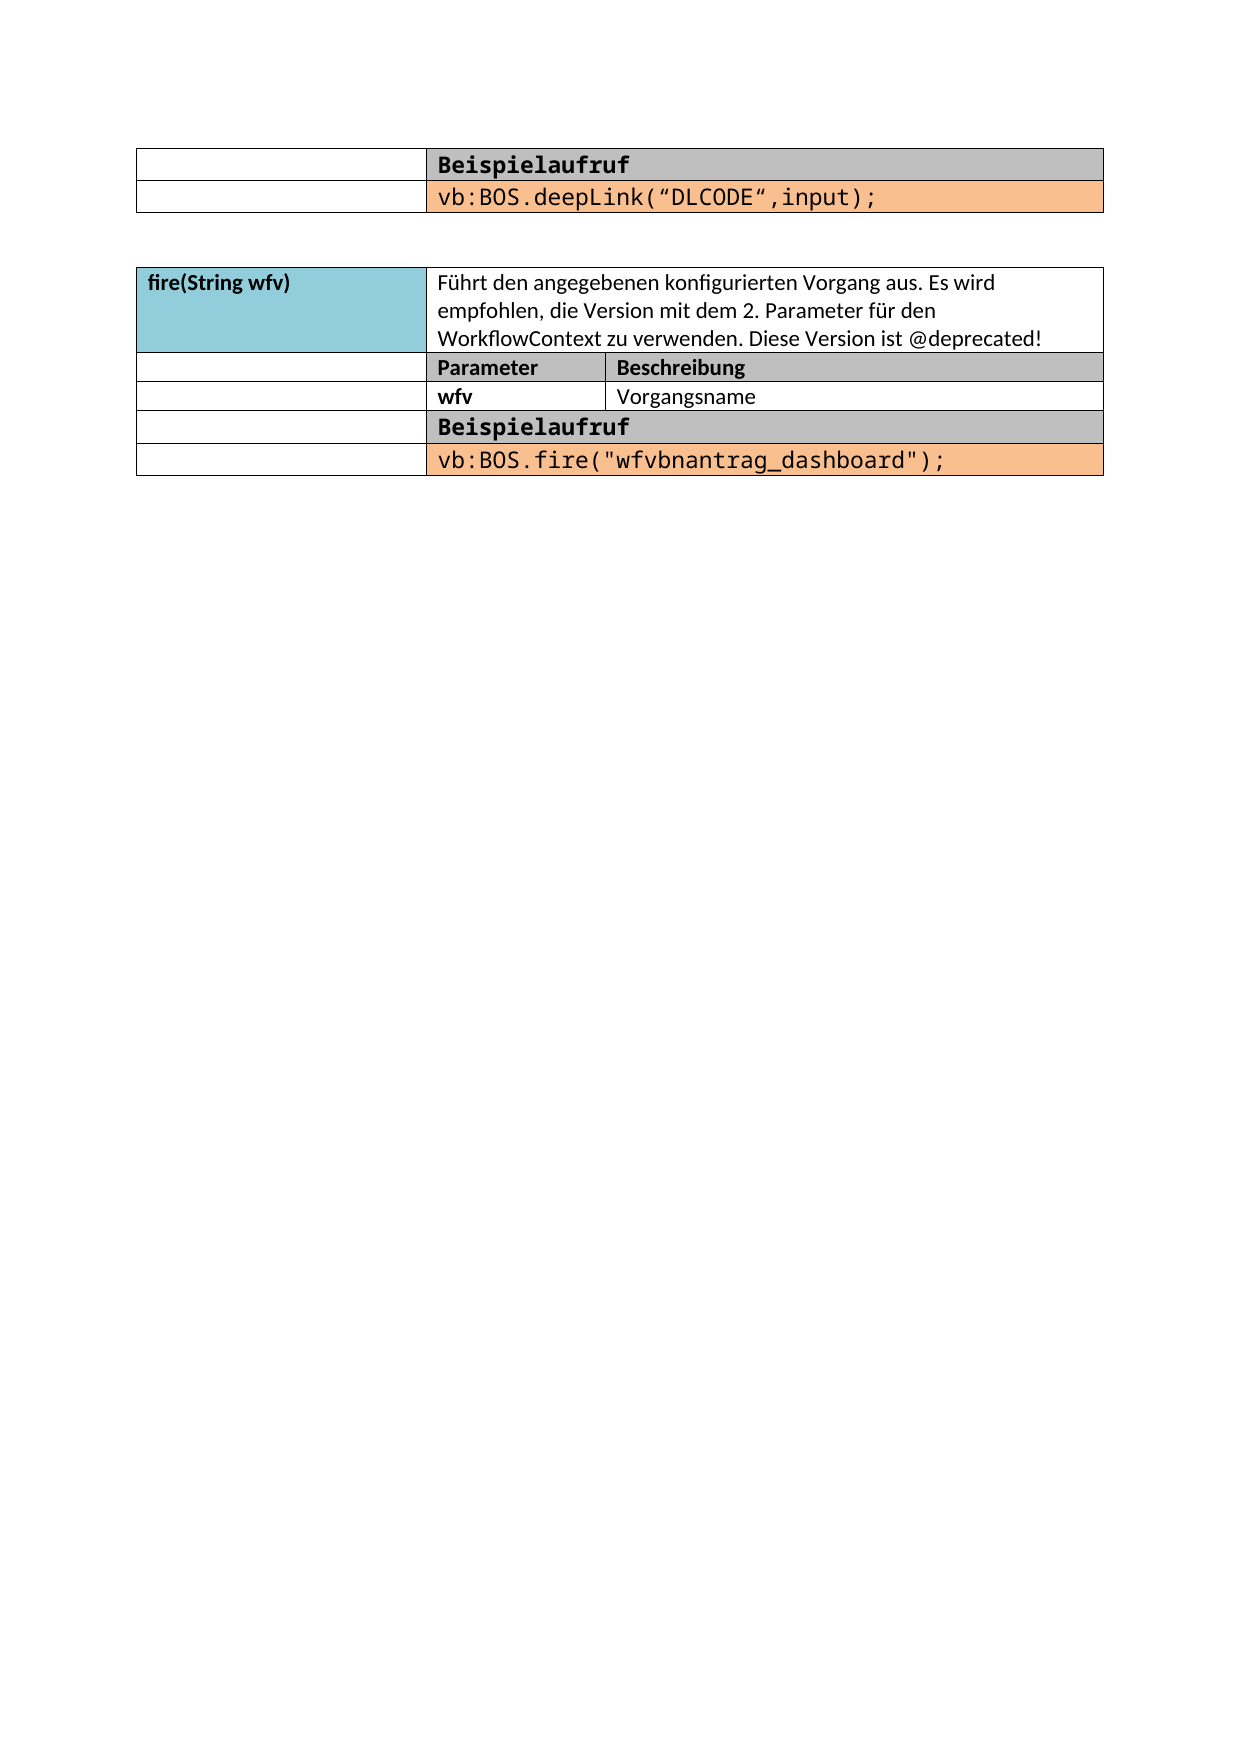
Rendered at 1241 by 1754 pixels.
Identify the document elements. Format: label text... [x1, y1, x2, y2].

table_cell [137, 444, 426, 475]
table_cell Vorgangsname [606, 382, 1103, 410]
table_cell vb:BOS.deepLink(“DLCODE“,input); [427, 181, 1103, 212]
table_cell [137, 411, 426, 443]
table_cell Parameter [427, 353, 605, 381]
table_cell [137, 382, 426, 410]
table_header fire(String wfv) [137, 268, 426, 352]
table_cell [137, 181, 426, 212]
table_header Führt den angegebenen konfigurierten Vorgang aus. Es wird empfohlen, die Version mit dem 2. Parameter für den WorkflowContext zu verwenden. Diese Version ist @deprecated! [427, 268, 1103, 352]
table_cell Beispielaufruf [427, 411, 1103, 443]
table_cell vb:BOS.fire("wfvbnantrag_dashboard"); [427, 444, 1103, 475]
table_cell Beispielaufruf [427, 149, 1103, 180]
table_cell [137, 353, 426, 381]
table_cell wfv [427, 382, 605, 410]
table_cell Beschreibung [606, 353, 1103, 381]
table_cell [137, 149, 426, 180]
